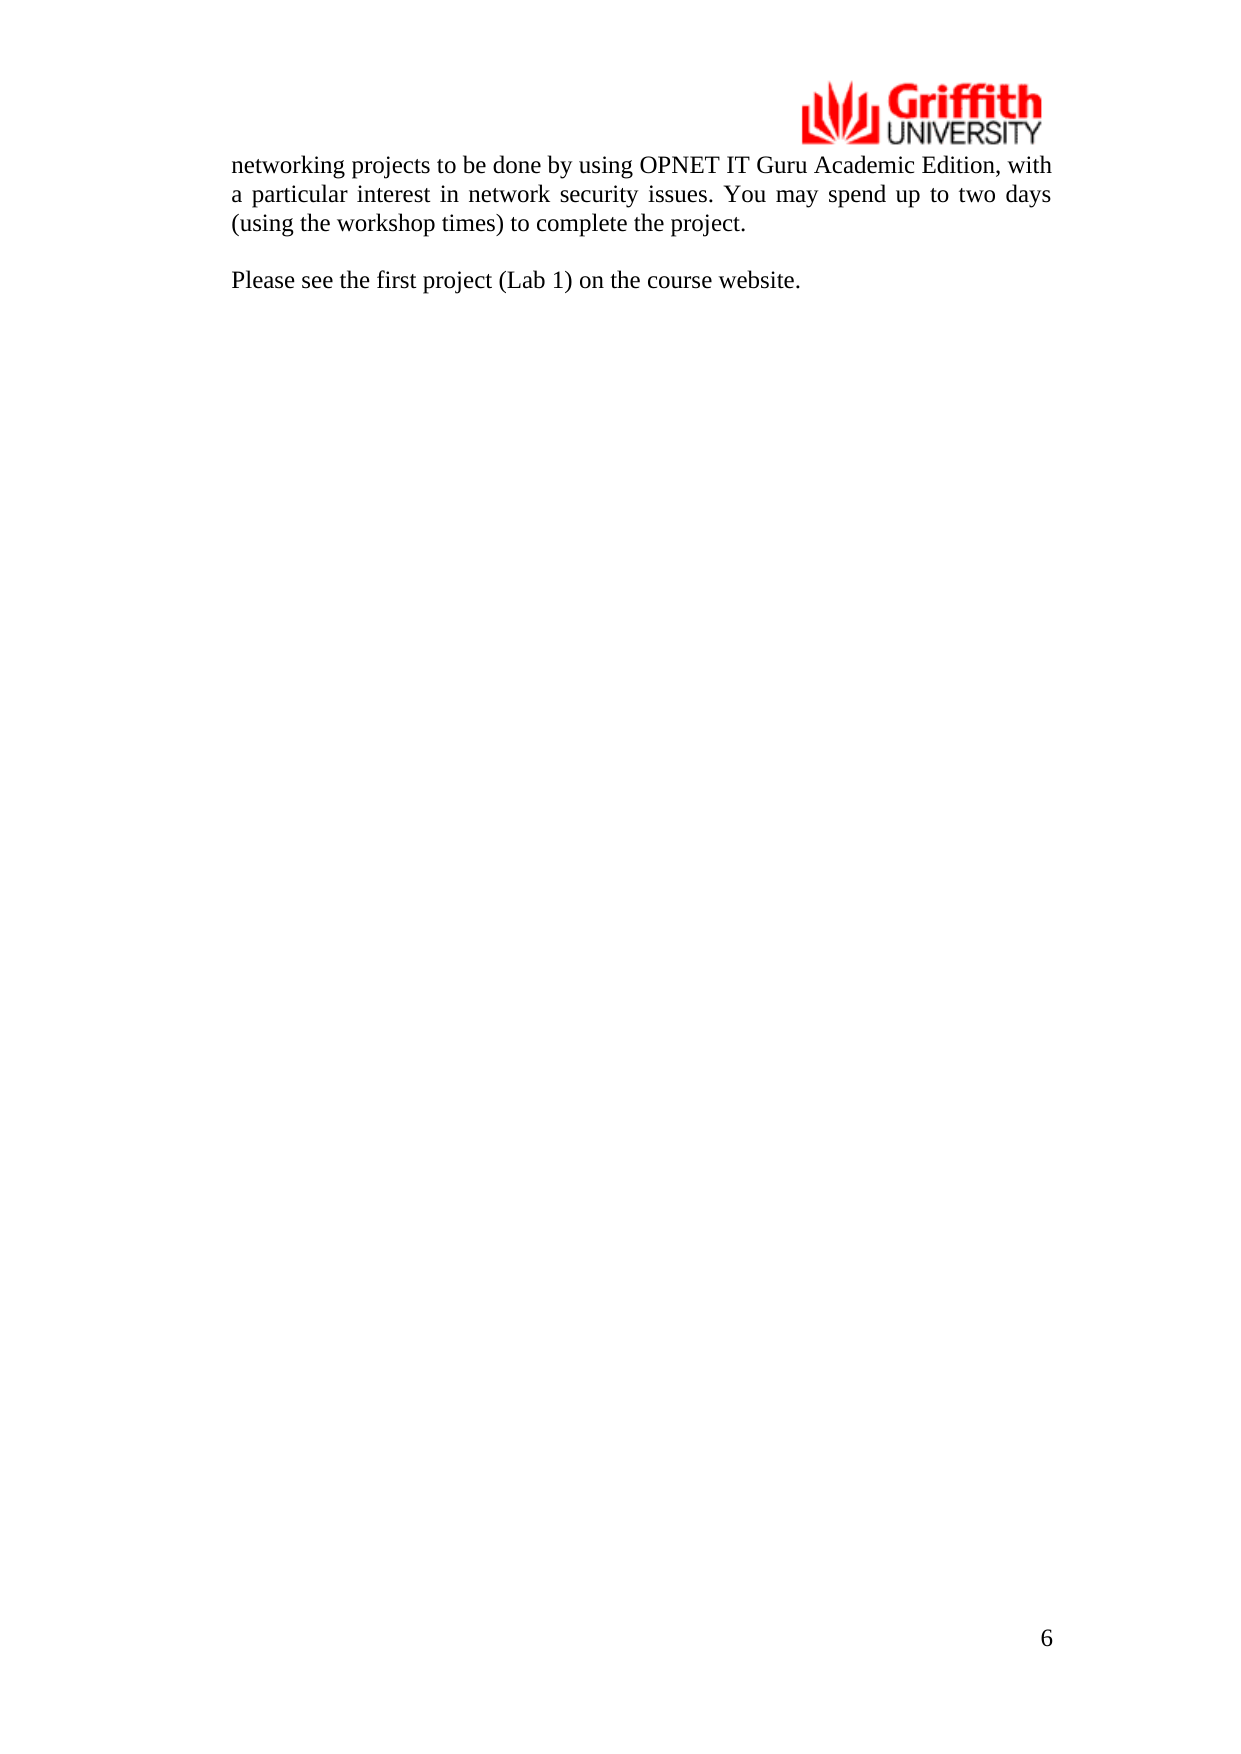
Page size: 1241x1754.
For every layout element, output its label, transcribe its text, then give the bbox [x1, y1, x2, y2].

list Please see the first project (Lab 1) on the course website. [231, 265, 1053, 294]
picture [793, 73, 1050, 151]
